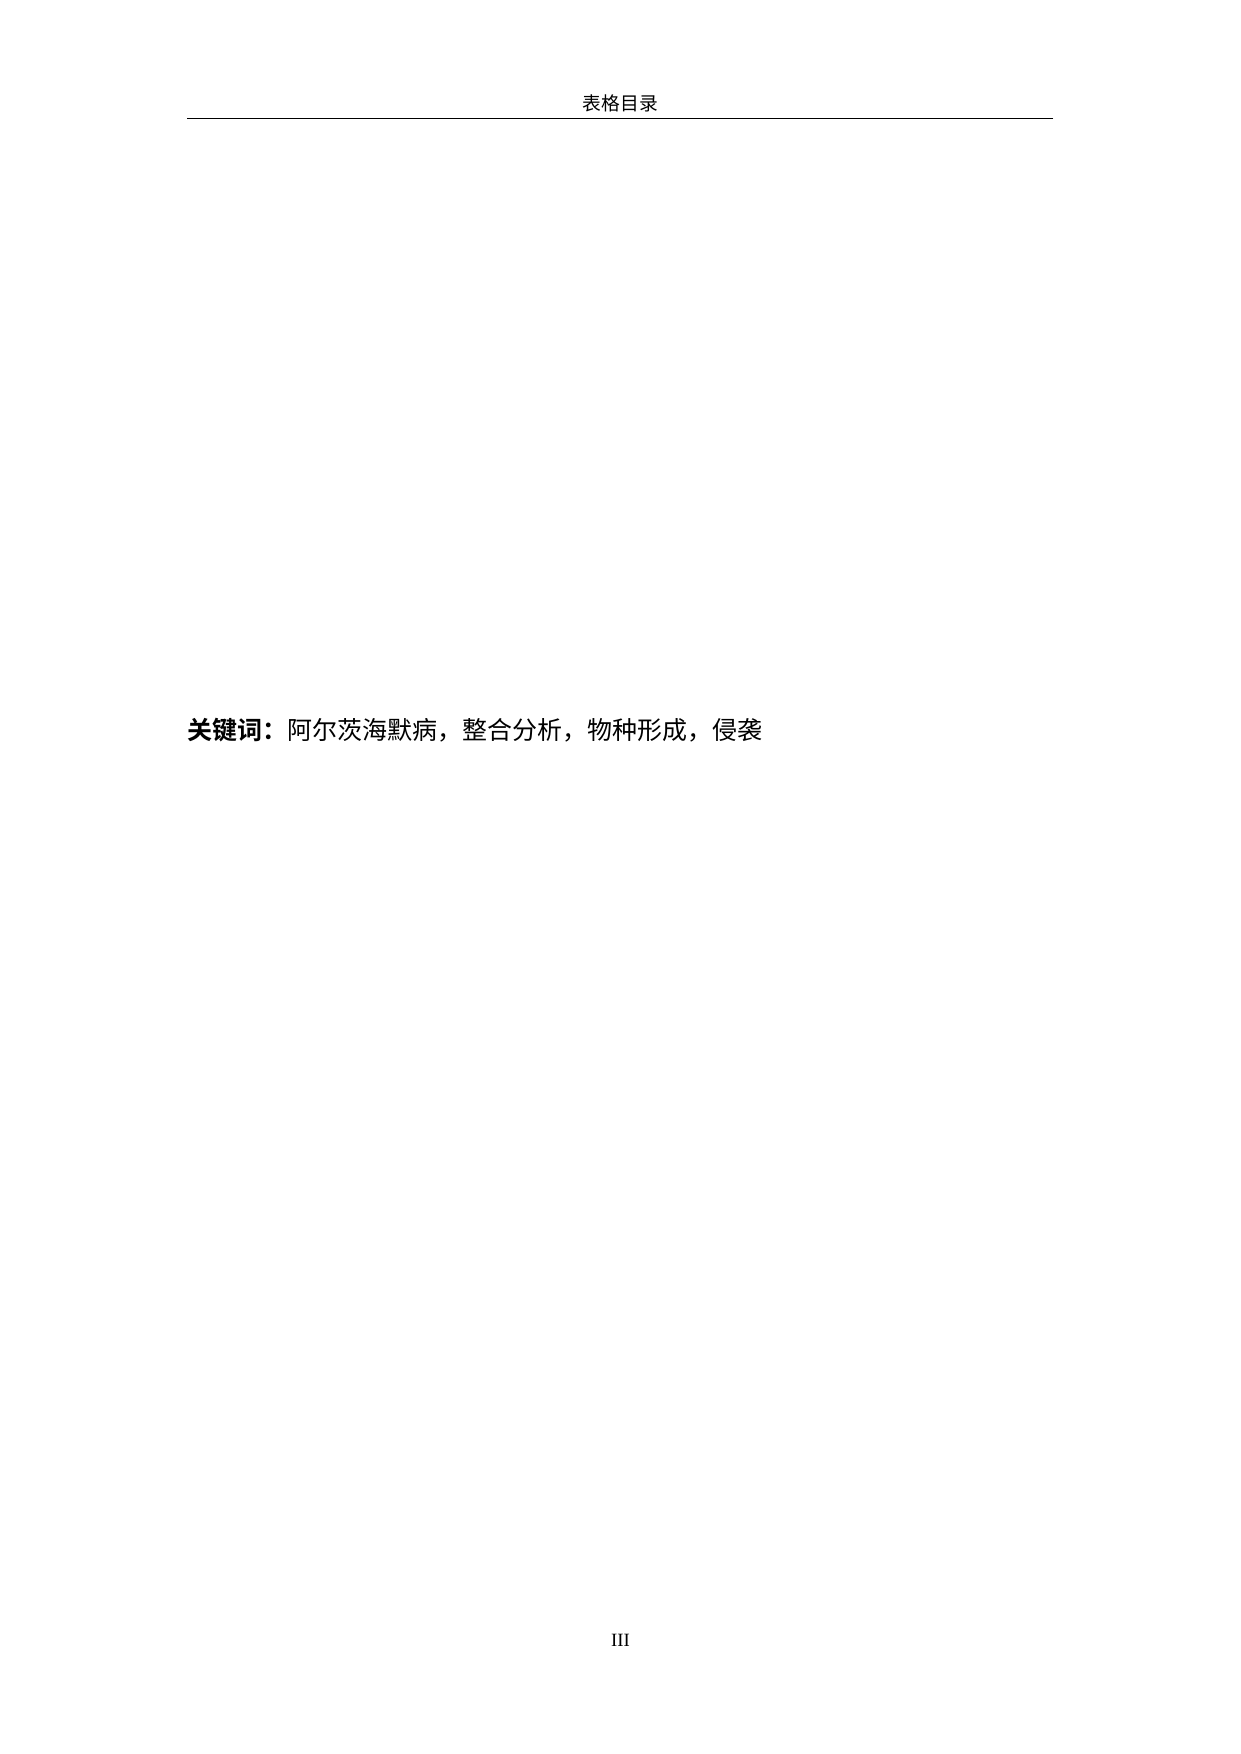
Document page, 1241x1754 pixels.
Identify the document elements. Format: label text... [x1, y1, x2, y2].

text 关键词：阿尔茨海默病，整合分析，物种形成，侵袭 [187, 711, 1053, 747]
